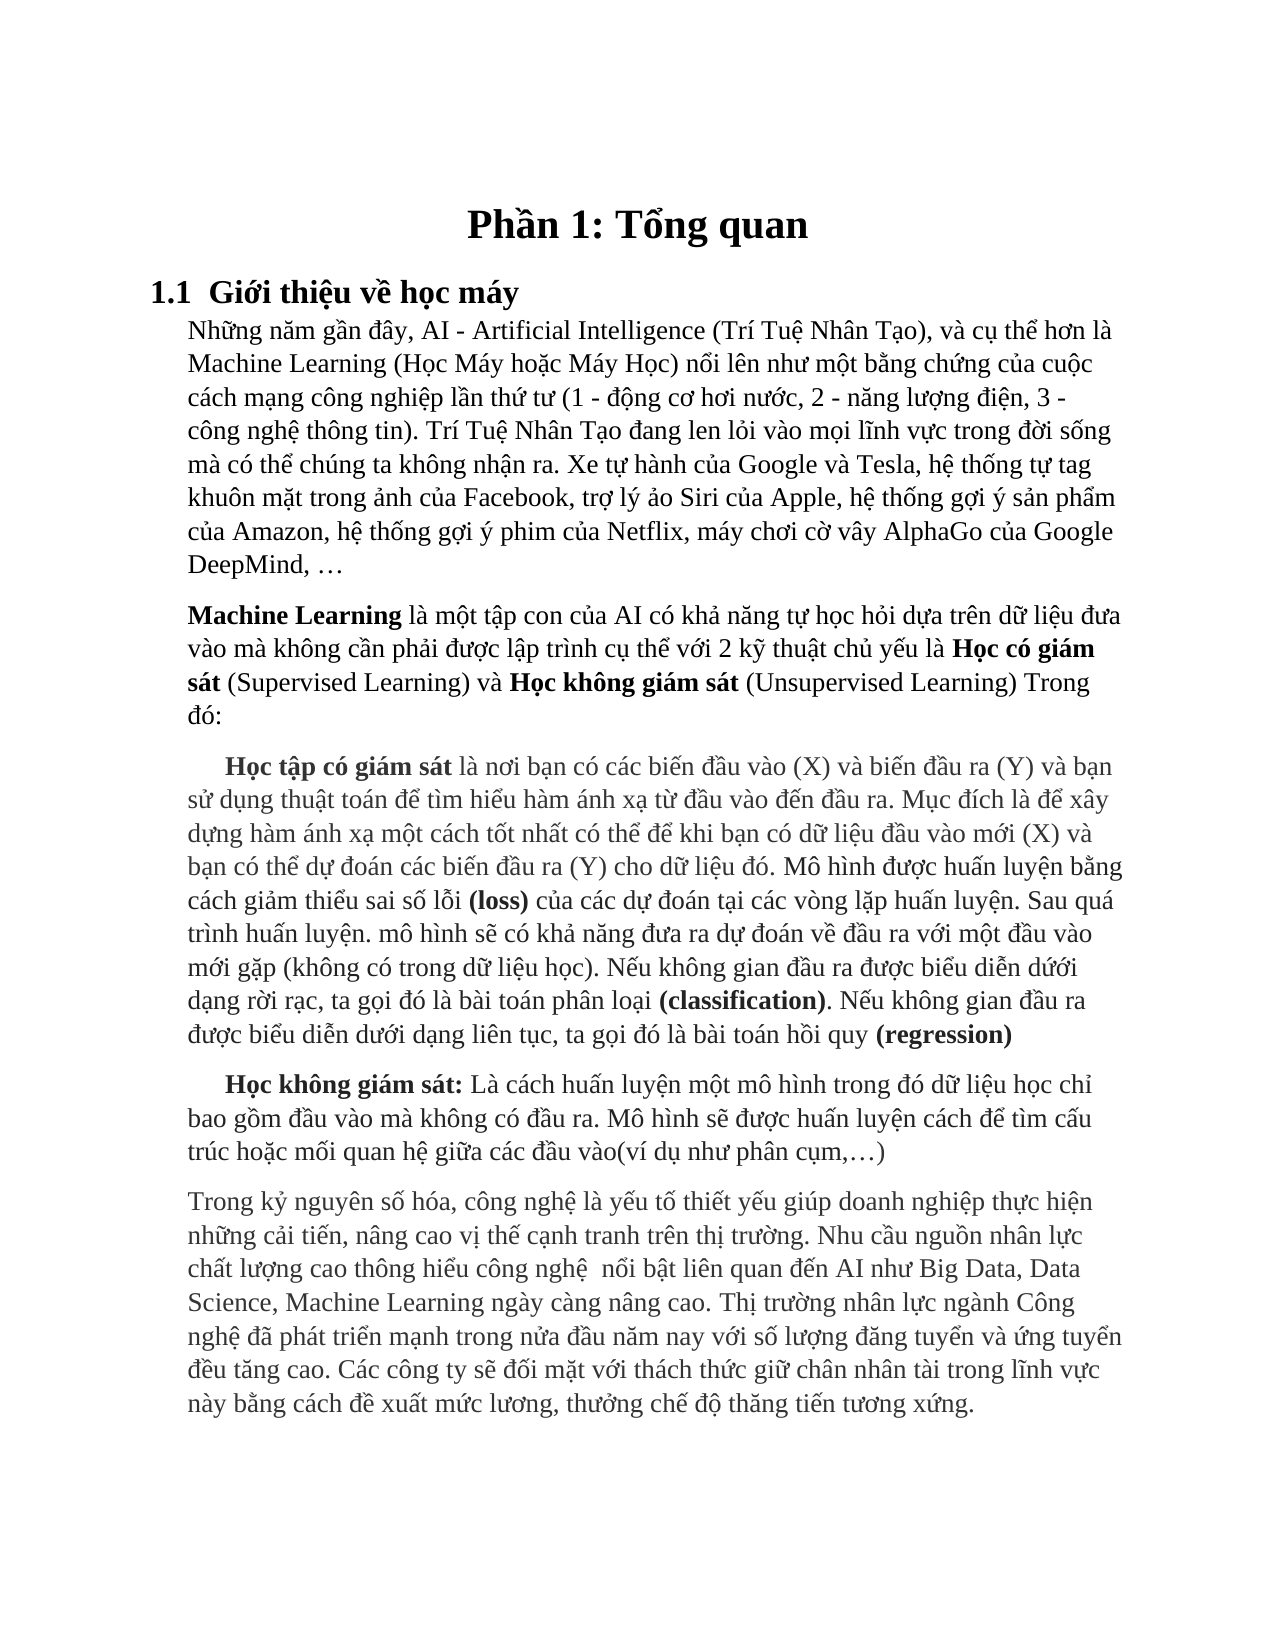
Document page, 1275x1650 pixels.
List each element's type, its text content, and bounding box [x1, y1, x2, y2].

subtitle 1.1 Giới thiệu về học máy [150, 272, 1125, 311]
text Machine Learning là một tập con của AI có khả năng tự học hỏi dựa trên dữ liệu đưa vào mà không cần phải được lập trình cụ thể với 2 kỹ thuật chủ yếu là Học có giám sát (Supervised Learning) và Học không giám sát (Unsupervised Learning) Trong đó: [187, 599, 1125, 731]
text Những năm gần đây, AI - Artificial Intelligence (Trí Tuệ Nhân Tạo), và cụ thể hơn là Machine Learning (Học Máy hoặc Máy Học) nổi lên như một bằng chứng của cuộc cách mạng công nghiệp lần thứ tư (1 - động cơ hơi nước, 2 - năng lượng điện, 3 - công nghệ thông tin). Trí Tuệ Nhân Tạo đang len lỏi vào mọi lĩnh vực trong đời sống mà có thể chúng ta không nhận ra. Xe tự hành của Google và Tesla, hệ thống tự tag khuôn mặt trong ảnh của Facebook, trợ lý ảo Siri của Apple, hệ thống gợi ý sản phẩm của Amazon, hệ thống gợi ý phim của Netflix, máy chơi cờ vây AlphaGo của Google DeepMind, … [187, 314, 1125, 580]
text Trong kỷ nguyên số hóa, công nghệ là yếu tố thiết yếu giúp doanh nghiệp thực hiện những cải tiến, nâng cao vị thế cạnh tranh trên thị trường. Nhu cầu nguồn nhân lực chất lượng cao thông hiểu công nghệ nổi bật liên quan đến AI như Big Data, Data Science, Machine Learning ngày càng nâng cao. Thị trường nhân lực ngành Công nghệ đã phát triển mạnh trong nửa đầu năm nay với số lượng đăng tuyển và ứng tuyển đều tăng cao. Các công ty sẽ đối mặt với thách thức giữ chân nhân tài trong lĩnh vực này bằng cách đề xuất mức lương, thưởng chế độ thăng tiến tương xứng. [187, 1186, 1125, 1418]
text Học không giám sát: Là cách huấn luyện một mô hình trong đó dữ liệu học chỉ bao gồm đầu vào mà không có đầu ra. Mô hình sẽ được huấn luyện cách để tìm cấu trúc hoặc mối quan hệ giữa các đầu vào(ví dụ như phân cụm,…) [187, 1068, 1125, 1166]
text Học tập có giám sát là nơi bạn có các biến đầu vào (X) và biến đầu ra (Y) và bạn sử dụng thuật toán để tìm hiểu hàm ánh xạ từ đầu vào đến đầu ra. Mục đích là để xây dựng hàm ánh xạ một cách tốt nhất có thể để khi bạn có dữ liệu đầu vào mới (X) và bạn có thể dự đoán các biến đầu ra (Y) cho dữ liệu đó. Mô hình được huấn luyện bằng cách giảm thiểu sai số lỗi (loss) của các dự đoán tại các vòng lặp huấn luyện. Sau quá trình huấn luyện. mô hình sẽ có khả năng đưa ra dự đoán về đầu ra với một đầu vào mới gặp (không có trong dữ liệu học). Nếu không gian đầu ra được biểu diễn dứới dạng rời rạc, ta gọi đó là bài toán phân loại (classification). Nếu không gian đầu ra được biểu diễn dưới dạng liên tục, ta gọi đó là bài toán hồi quy (regression) [187, 750, 1125, 1049]
subtitle Phần 1: Tổng quan [150, 200, 1125, 248]
